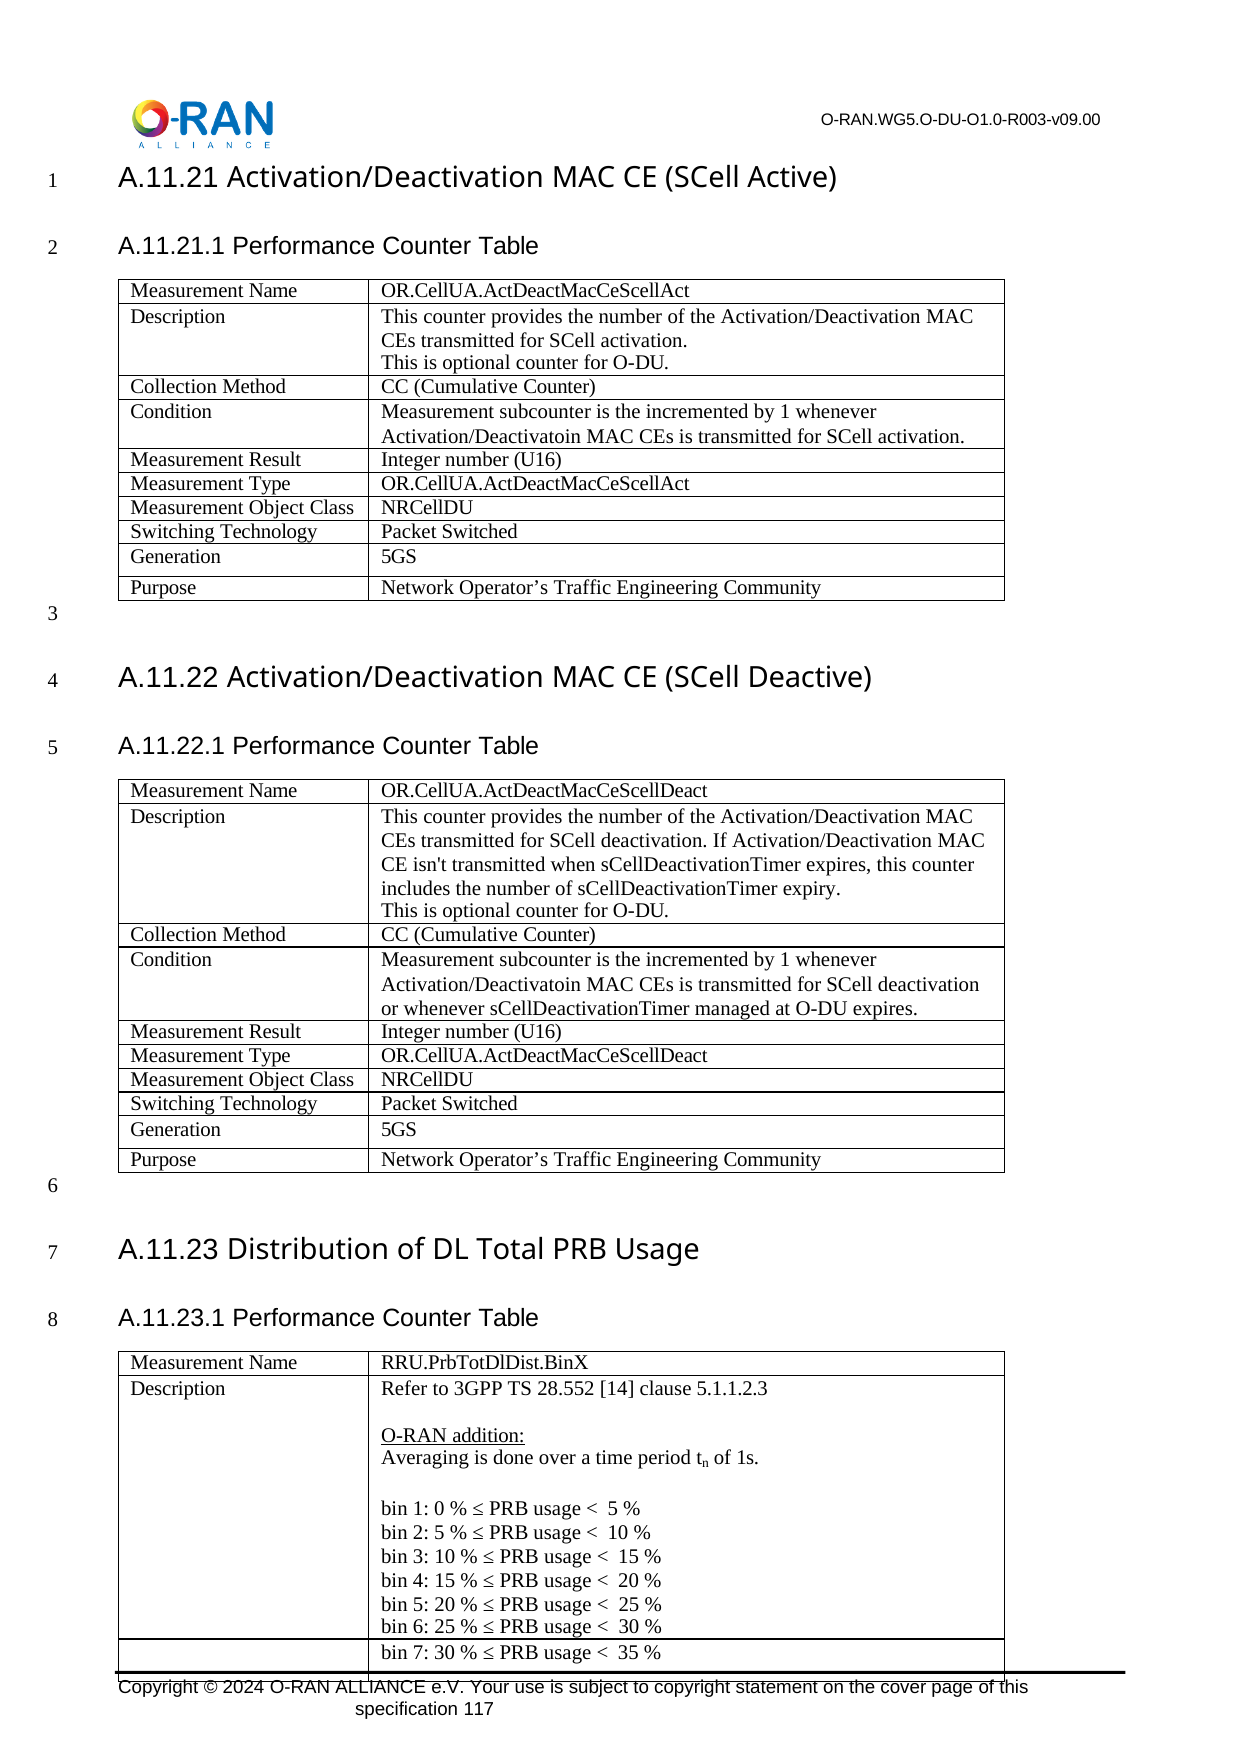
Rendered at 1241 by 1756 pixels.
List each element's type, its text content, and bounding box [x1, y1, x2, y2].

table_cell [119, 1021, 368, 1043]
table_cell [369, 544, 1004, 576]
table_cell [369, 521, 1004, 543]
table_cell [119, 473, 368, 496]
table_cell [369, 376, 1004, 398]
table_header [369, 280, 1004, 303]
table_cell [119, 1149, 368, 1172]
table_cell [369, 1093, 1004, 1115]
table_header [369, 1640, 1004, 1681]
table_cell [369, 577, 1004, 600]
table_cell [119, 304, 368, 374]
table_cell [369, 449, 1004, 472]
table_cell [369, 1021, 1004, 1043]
subtitle A.11.22.1 Performance Counter Table [47, 731, 1215, 760]
subtitle A.11.23 Distribution of DL Total PRB Usage [47, 1228, 1215, 1268]
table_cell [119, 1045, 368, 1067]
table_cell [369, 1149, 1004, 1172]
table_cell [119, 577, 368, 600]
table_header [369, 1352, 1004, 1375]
picture [130, 98, 274, 150]
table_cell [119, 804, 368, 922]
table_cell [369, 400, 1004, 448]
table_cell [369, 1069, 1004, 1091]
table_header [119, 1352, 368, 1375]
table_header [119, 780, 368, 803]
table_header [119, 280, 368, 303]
subtitle A.11.23.1 Performance Counter Table [47, 1303, 1215, 1332]
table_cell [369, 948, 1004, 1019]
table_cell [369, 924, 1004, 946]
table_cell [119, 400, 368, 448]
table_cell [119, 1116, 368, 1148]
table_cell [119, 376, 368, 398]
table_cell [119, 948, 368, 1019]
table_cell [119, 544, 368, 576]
subtitle A.11.21 Activation/Deactivation MAC CE (SCell Active) [47, 156, 1215, 196]
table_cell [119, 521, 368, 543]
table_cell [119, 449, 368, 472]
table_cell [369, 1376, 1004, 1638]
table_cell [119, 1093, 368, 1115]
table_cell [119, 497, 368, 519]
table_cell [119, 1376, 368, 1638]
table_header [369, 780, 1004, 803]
subtitle A.11.22 Activation/Deactivation MAC CE (SCell Deactive) [47, 656, 1215, 696]
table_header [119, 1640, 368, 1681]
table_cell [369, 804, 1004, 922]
text 6 [47, 1173, 1215, 1197]
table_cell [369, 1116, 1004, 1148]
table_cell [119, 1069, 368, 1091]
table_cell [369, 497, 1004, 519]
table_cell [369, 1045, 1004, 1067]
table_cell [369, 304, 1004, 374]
text 3 [47, 601, 1215, 625]
subtitle A.11.21.1 Performance Counter Table [47, 231, 1215, 260]
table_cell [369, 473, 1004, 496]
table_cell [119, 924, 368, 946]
